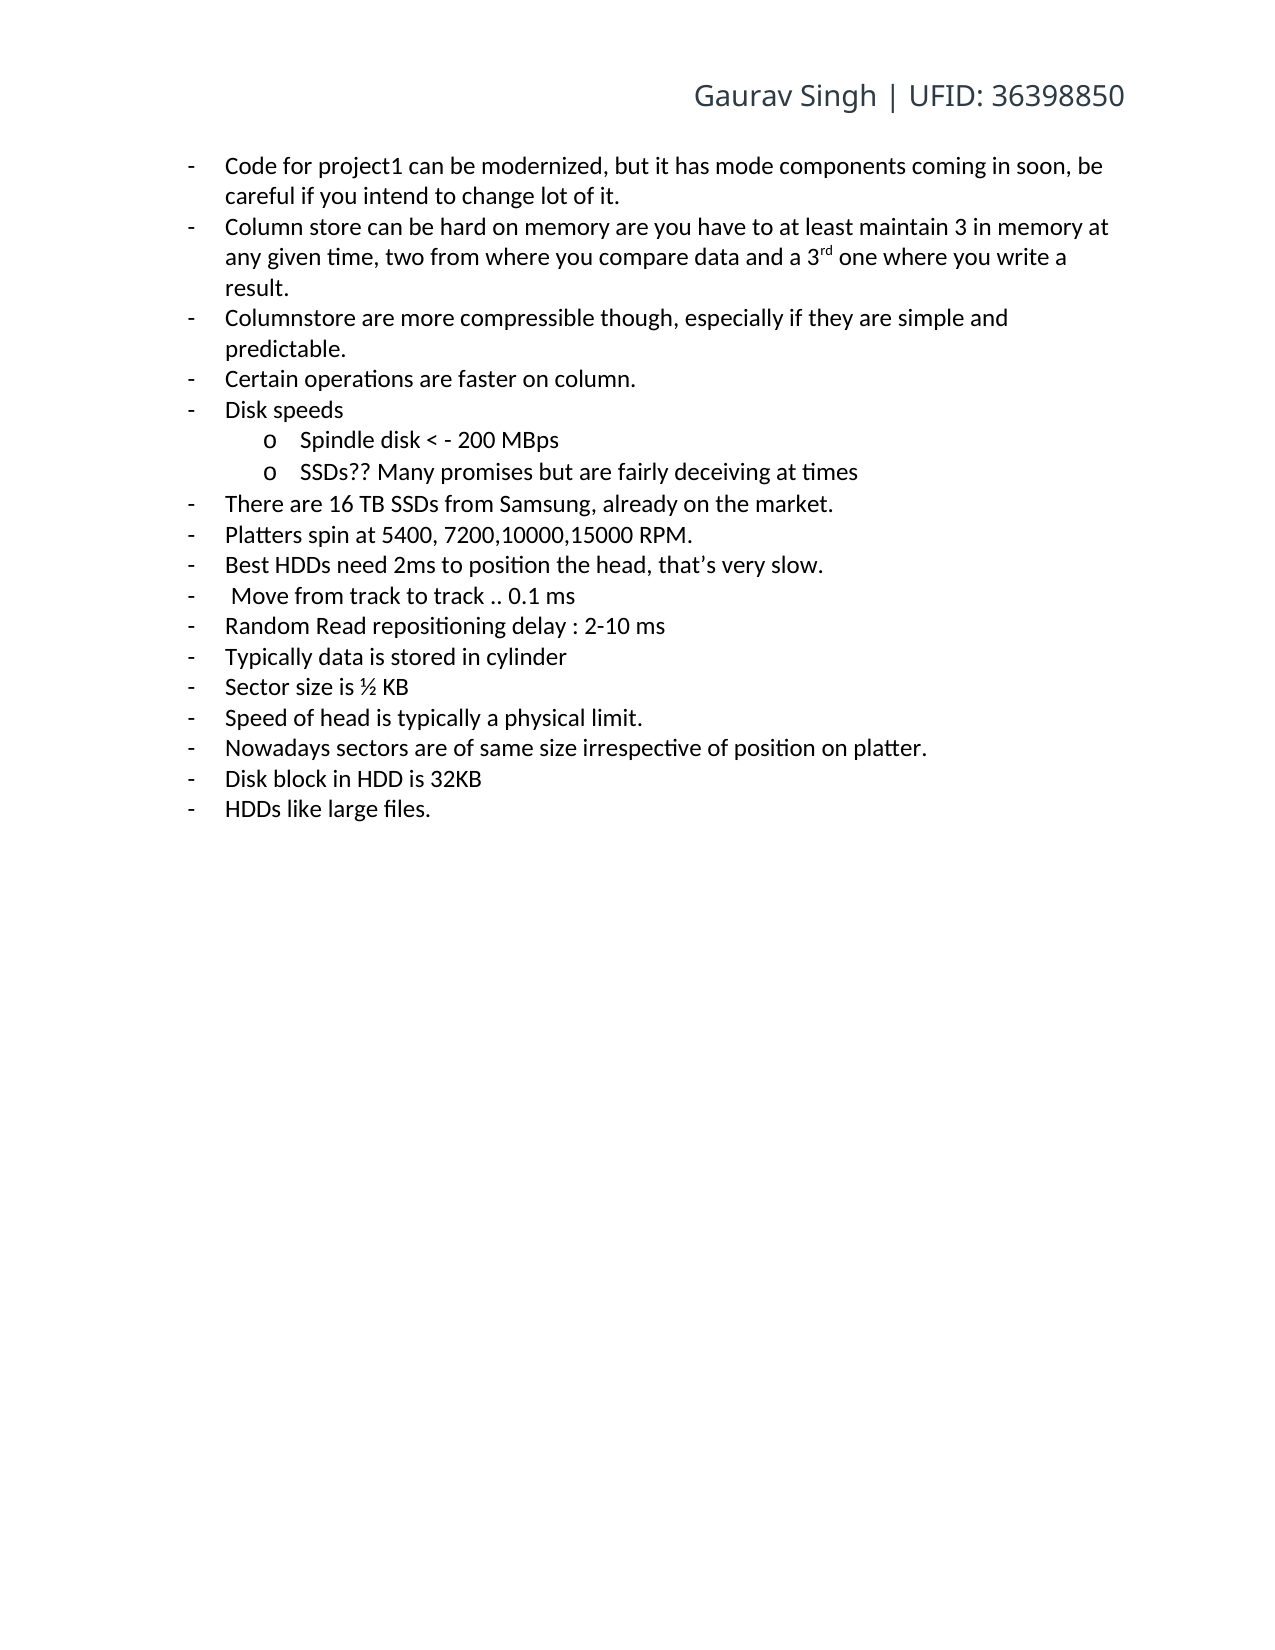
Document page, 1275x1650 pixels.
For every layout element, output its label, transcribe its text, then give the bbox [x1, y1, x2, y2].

list Speed of head is typically a physical limit. [187, 702, 1125, 732]
list Column store can be hard on memory are you have to at least maintain 3 in memory at any given time, two from where you compare data and a 3rd one where you write a result. [187, 211, 1125, 303]
list Spindle disk < - 200 MBps [262, 425, 1125, 456]
list Disk block in HDD is 32KB [187, 763, 1125, 793]
list Columnstore are more compressible though, especially if they are simple and predictable. [187, 303, 1125, 364]
list SSDs?? Many promises but are fairly deceiving at times [262, 456, 1125, 488]
list Typically data is stored in cylinder [187, 641, 1125, 671]
list Best HDDs need 2ms to position the head, that’s very slow. [187, 549, 1125, 580]
list Move from track to track .. 0.1 ms [187, 580, 1125, 610]
list Platters spin at 5400, 7200,10000,15000 RPM. [187, 519, 1125, 549]
list Certain operations are faster on column. [187, 364, 1125, 394]
list Code for project1 can be modernized, but it has mode components coming in soon, be careful if you intend to change lot of it. [187, 150, 1125, 211]
list There are 16 TB SSDs from Samsung, already on the market. [187, 488, 1125, 519]
list Sector size is ½ KB [187, 671, 1125, 702]
list Disk speeds [187, 394, 1125, 425]
list HDDs like large files. [187, 793, 1125, 824]
list Random Read repositioning delay : 2-10 ms [187, 610, 1125, 641]
list Nowadays sectors are of same size irrespective of position on platter. [187, 732, 1125, 763]
